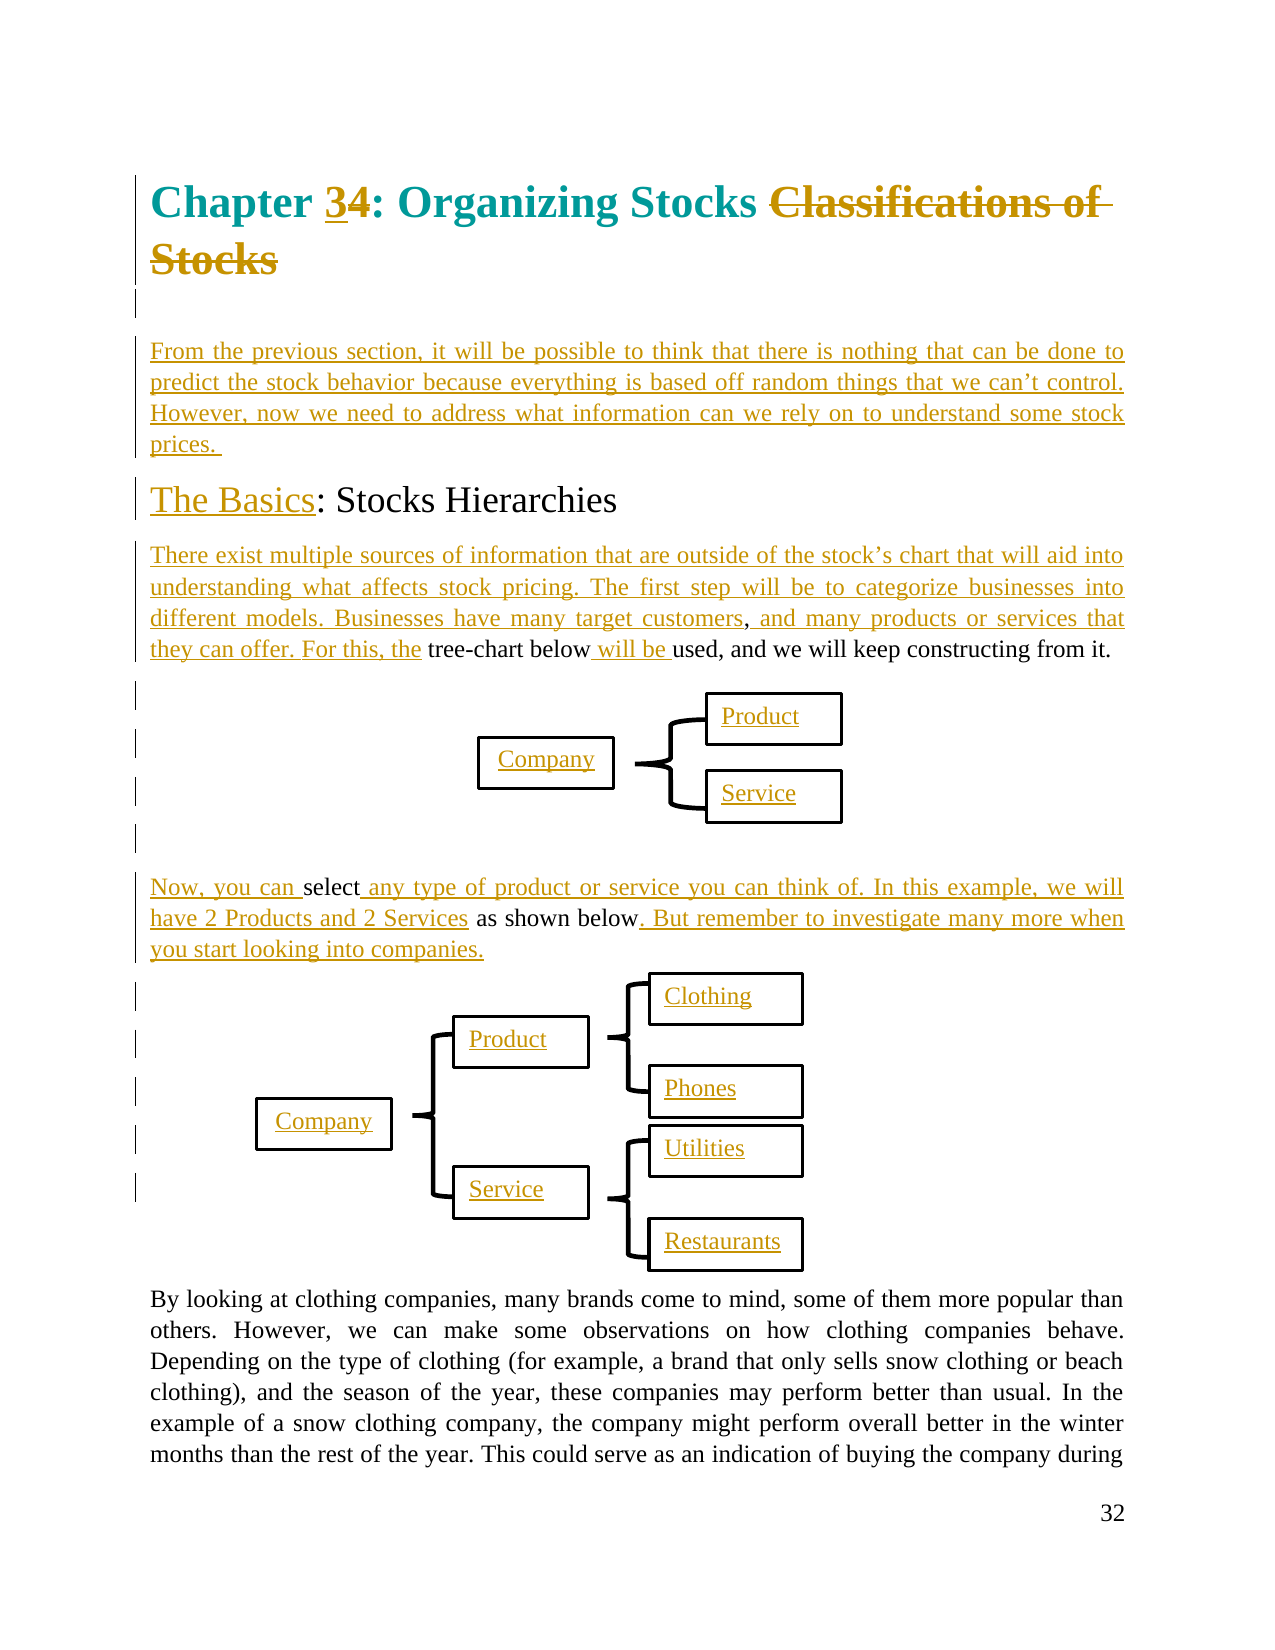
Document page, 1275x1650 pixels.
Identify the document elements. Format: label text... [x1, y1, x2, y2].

text , tree-chart belowused, and we will keep constructing from it. [150, 541, 1125, 597]
text , tree-chart belowused, and we will keep constructing from it. [150, 598, 1125, 662]
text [150, 1284, 1125, 1468]
subtitle Chapter : Organizing Stocks [150, 175, 1125, 284]
text : Stocks Hierarchies [150, 477, 1125, 520]
text select as shown below [150, 872, 1125, 963]
